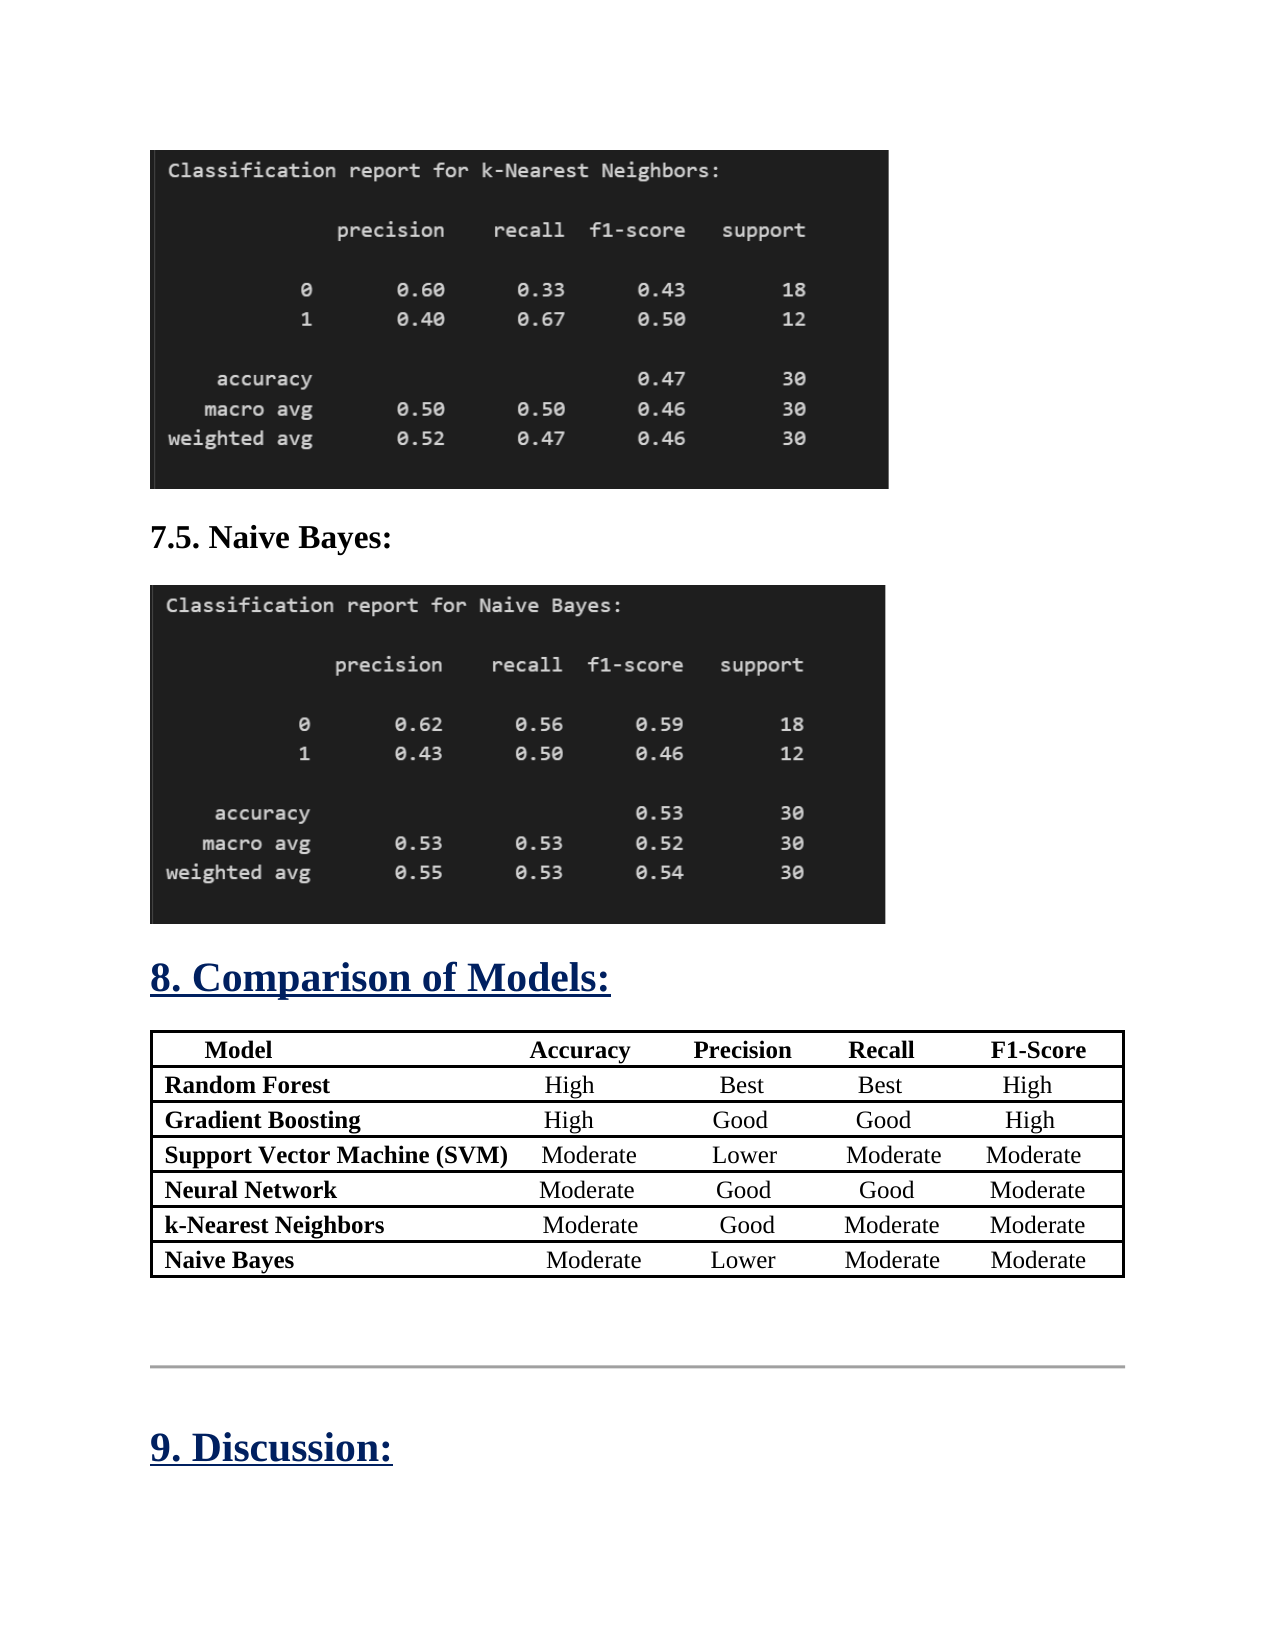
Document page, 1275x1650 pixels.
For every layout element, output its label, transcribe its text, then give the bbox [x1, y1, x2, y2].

table_cell [153, 1138, 1122, 1170]
picture [150, 150, 889, 489]
table_cell [153, 1208, 1122, 1240]
picture [150, 585, 886, 924]
table_cell [153, 1173, 1122, 1205]
table_cell [153, 1243, 1122, 1275]
table_cell [153, 1103, 1122, 1135]
text 9. Discussion: [150, 1422, 1125, 1470]
table_header [153, 1033, 1122, 1065]
table_cell [153, 1068, 1122, 1100]
text 7.5. Naive Bayes: [150, 518, 1125, 556]
text 8. Comparison of Models: [150, 953, 1125, 1001]
